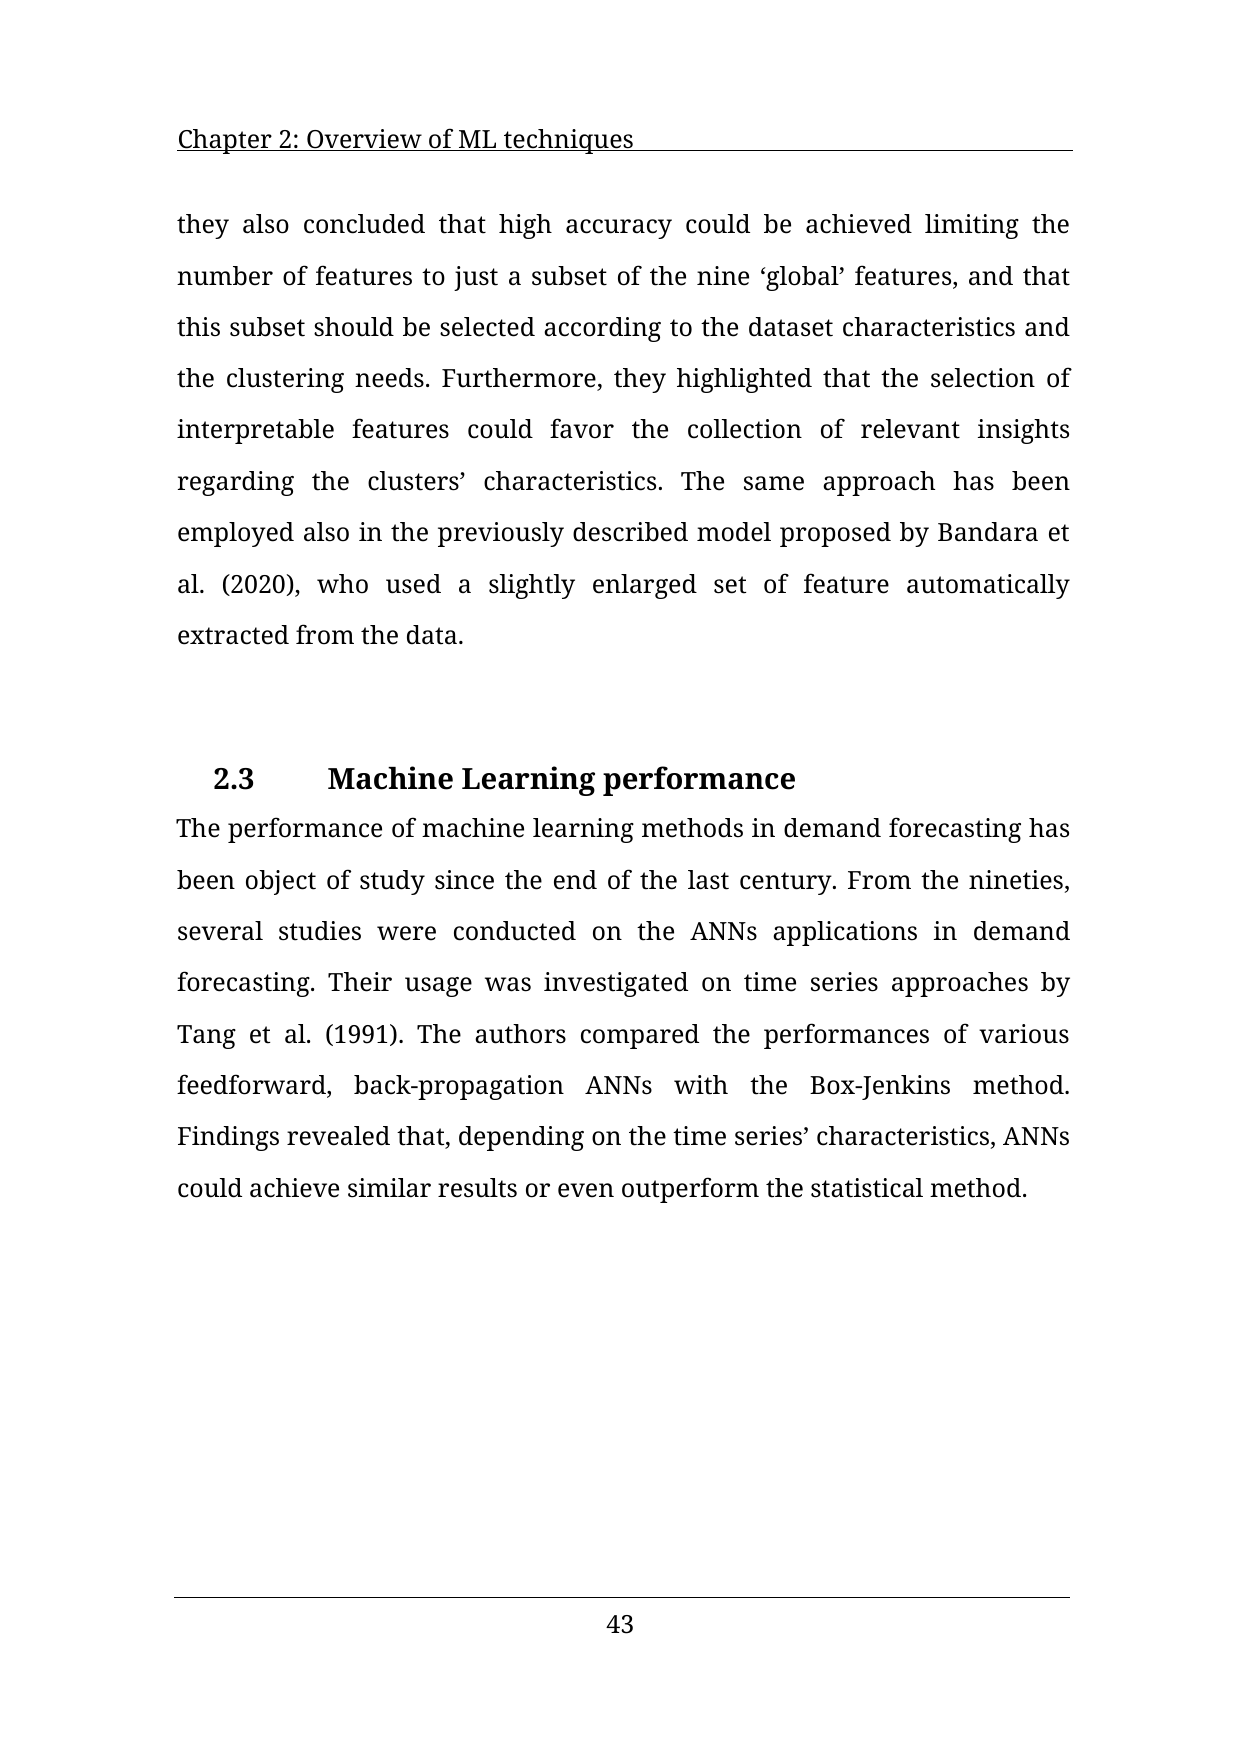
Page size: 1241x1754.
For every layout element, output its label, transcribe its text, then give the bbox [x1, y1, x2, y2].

subtitle 2.3 Machine Learning performance [177, 758, 1071, 798]
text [176, 207, 1071, 652]
text The performance of machine learning methods in demand forecasting has been object of study since the end of the last century. From the nineties, several studies were conducted on the ANNs applications in demand forecasting. Their usage was investigated on time series approaches by Tang et al. (1991). The authors compared the performances of various feedforward, back-propagation ANNs with the Box-Jenkins method. Findings revealed that, depending on the time series’ characteristics, ANNs could achieve similar results or even outperform the statistical method. [176, 811, 1071, 1204]
